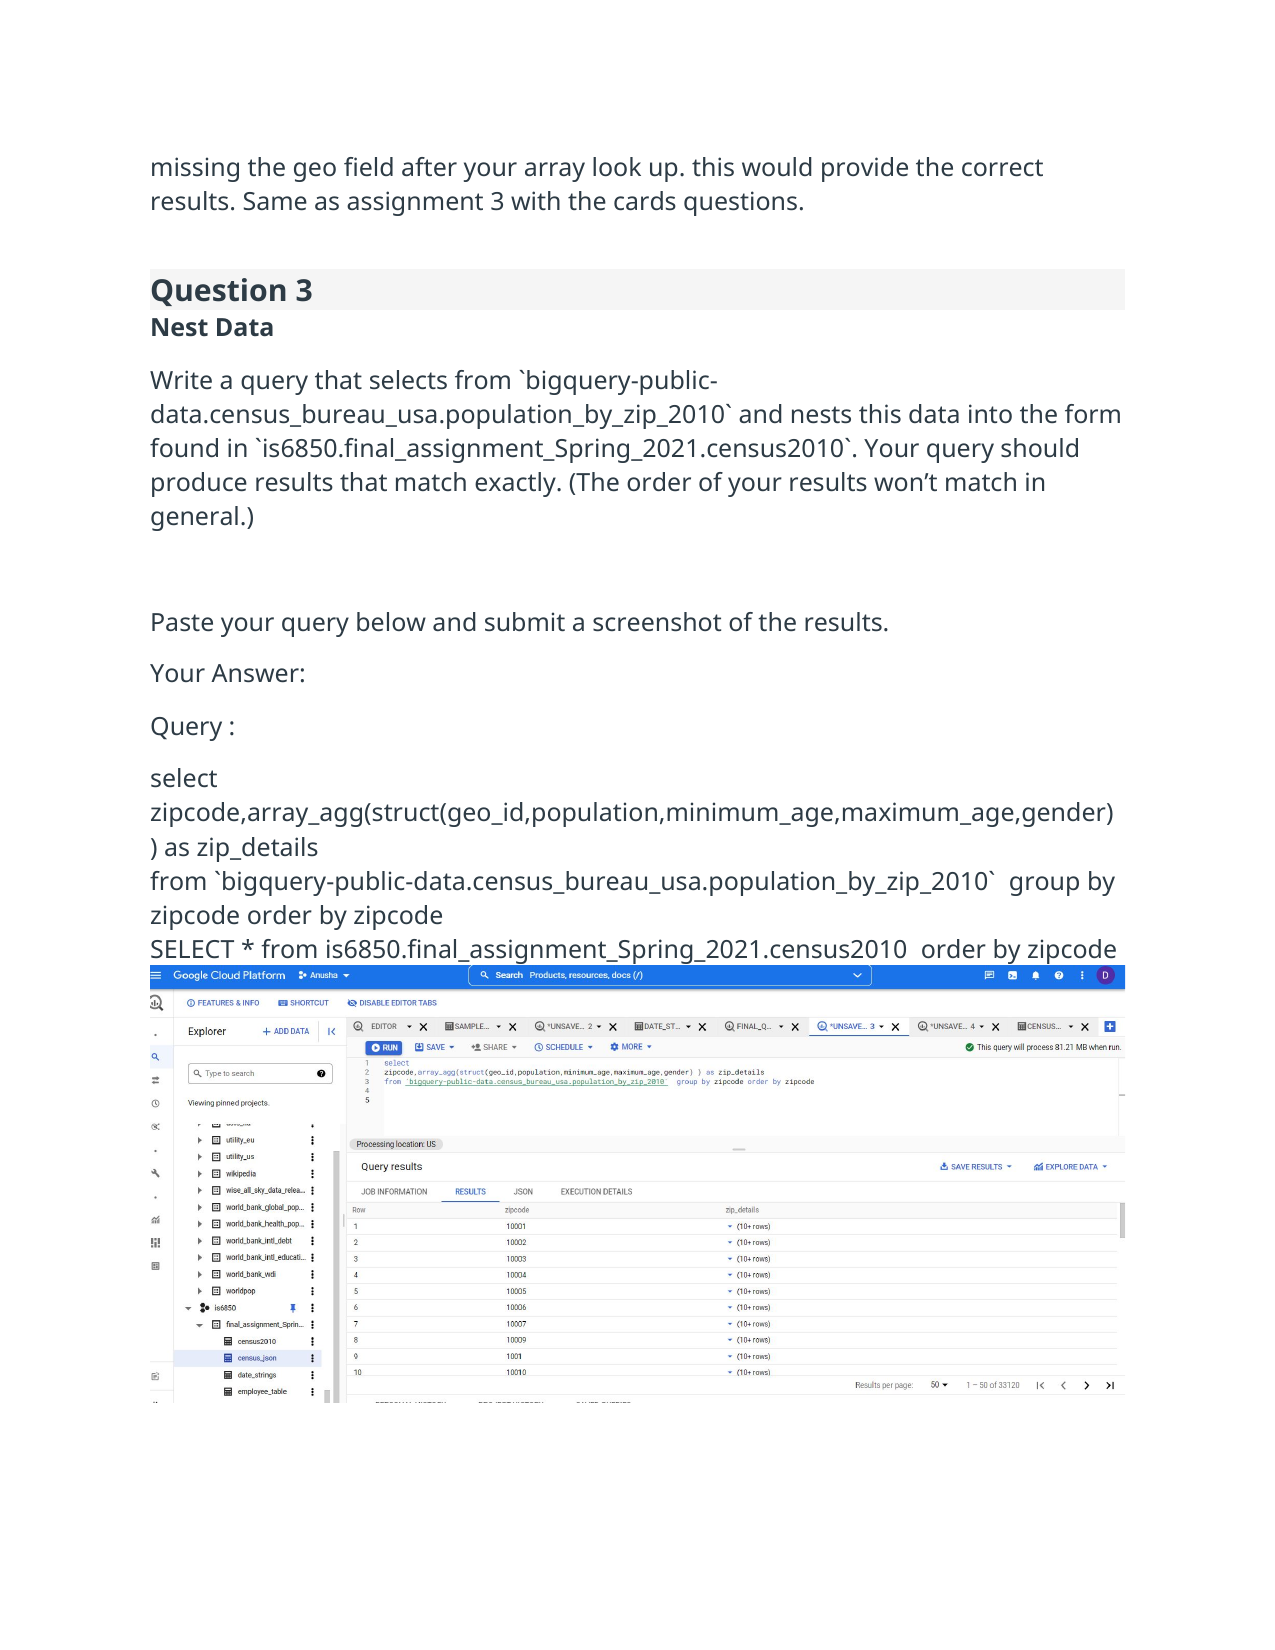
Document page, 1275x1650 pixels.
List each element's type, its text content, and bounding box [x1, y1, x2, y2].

text missing the geo field after your array look up. this would provide the correct results. Same as assignment 3 with the cards questions. [150, 150, 1125, 218]
text Write a query that selects from `bigquery-public-data.census_bureau_usa.population_by_zip_2010` and nests this data into the form found in `is6850.final_assignment_Spring_2021.census2010`. Your query should produce results that match exactly. (The order of your results won’t match in general.) [150, 363, 1125, 533]
text Query : [150, 708, 1125, 742]
text Nest Data [150, 310, 1125, 344]
text select [150, 761, 1125, 795]
picture [150, 965, 1125, 1403]
text zipcode,array_agg(struct(geo_id,population,minimum_age,maximum_age,gender) ) as zip_details [150, 795, 1125, 863]
text Paste your query below and submit a screenshot of the results. [150, 605, 1125, 639]
text SELECT * from is6850.final_assignment_Spring_2021.census2010 order by zipcode [150, 931, 1125, 965]
text Your Answer: [150, 655, 1125, 689]
text from `bigquery-public-data.census_bureau_usa.population_by_zip_2010` group by zipcode order by zipcode [150, 863, 1125, 931]
text Question 3 [150, 269, 1125, 310]
